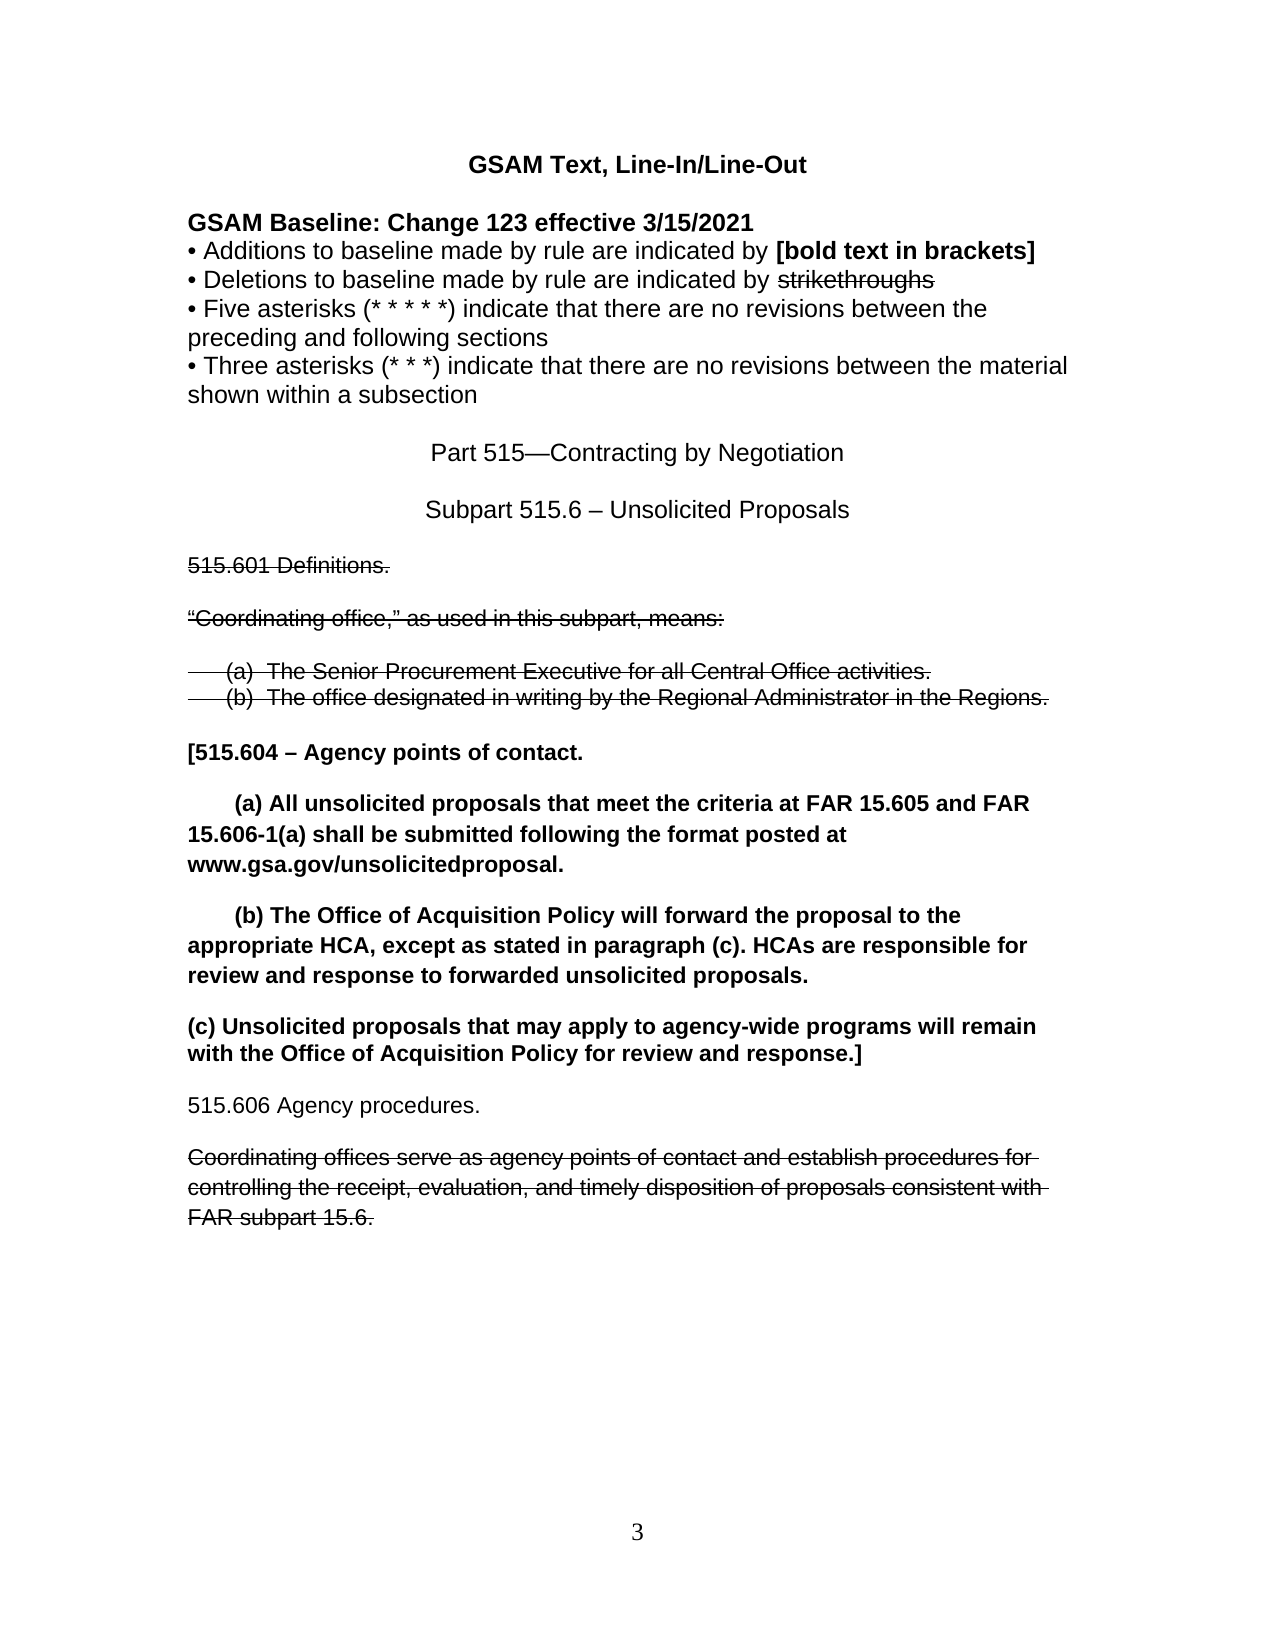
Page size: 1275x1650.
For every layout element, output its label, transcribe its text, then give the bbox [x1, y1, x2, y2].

text (b) The office designated in writing by the Regional Administrator in the Regions. [187, 684, 1087, 711]
text 515.601 Definitions. [187, 552, 1087, 579]
text (c) Unsolicited proposals that may apply to agency-wide programs will remain with the Office of Acquisition Policy for review and response.] [187, 1013, 1087, 1066]
text • Three asterisks (* * *) indicate that there are no revisions between the material shown within a subsection [187, 351, 1087, 409]
text • Five asterisks (* * * * *) indicate that there are no revisions between the preceding and following sections [187, 294, 1087, 351]
text 515.606 Agency procedures. [187, 1092, 1087, 1119]
text • Additions to baseline made by rule are indicated by [bold text in brackets] [187, 236, 1087, 265]
text Part 515—Contracting by Negotiation [187, 437, 1087, 466]
text (a) All unsolicited proposals that meet the criteria at FAR 15.605 and FAR 15.606-1(a) shall be submitted following the format posted at www.gsa.gov/unsolicitedproposal. [187, 790, 1087, 877]
text [515.604 – Agency points of contact. [187, 739, 1087, 766]
text GSAM Text, Line-In/Line-Out [187, 150, 1087, 179]
text Subpart 515.6 – Unsolicited Proposals [187, 495, 1087, 524]
text • Deletions to baseline made by rule are indicated by strikethroughs [187, 265, 1087, 294]
text GSAM Baseline: Change 123 effective 3/15/2021 [187, 207, 1087, 236]
text Coordinating offices serve as agency points of contact and establish procedures for controlling the receipt, evaluation, and timely disposition of proposals consistent with FAR subpart 15.6. [187, 1143, 1087, 1230]
text “Coordinating office,” as used in this subpart, means: [187, 605, 1087, 632]
text (a) The Senior Procurement Executive for all Central Office activities. [187, 658, 1087, 684]
text (b) The Office of Acquisition Policy will forward the proposal to the appropriate HCA, except as stated in paragraph (c). HCAs are responsible for review and response to forwarded unsolicited proposals. [187, 902, 1087, 989]
